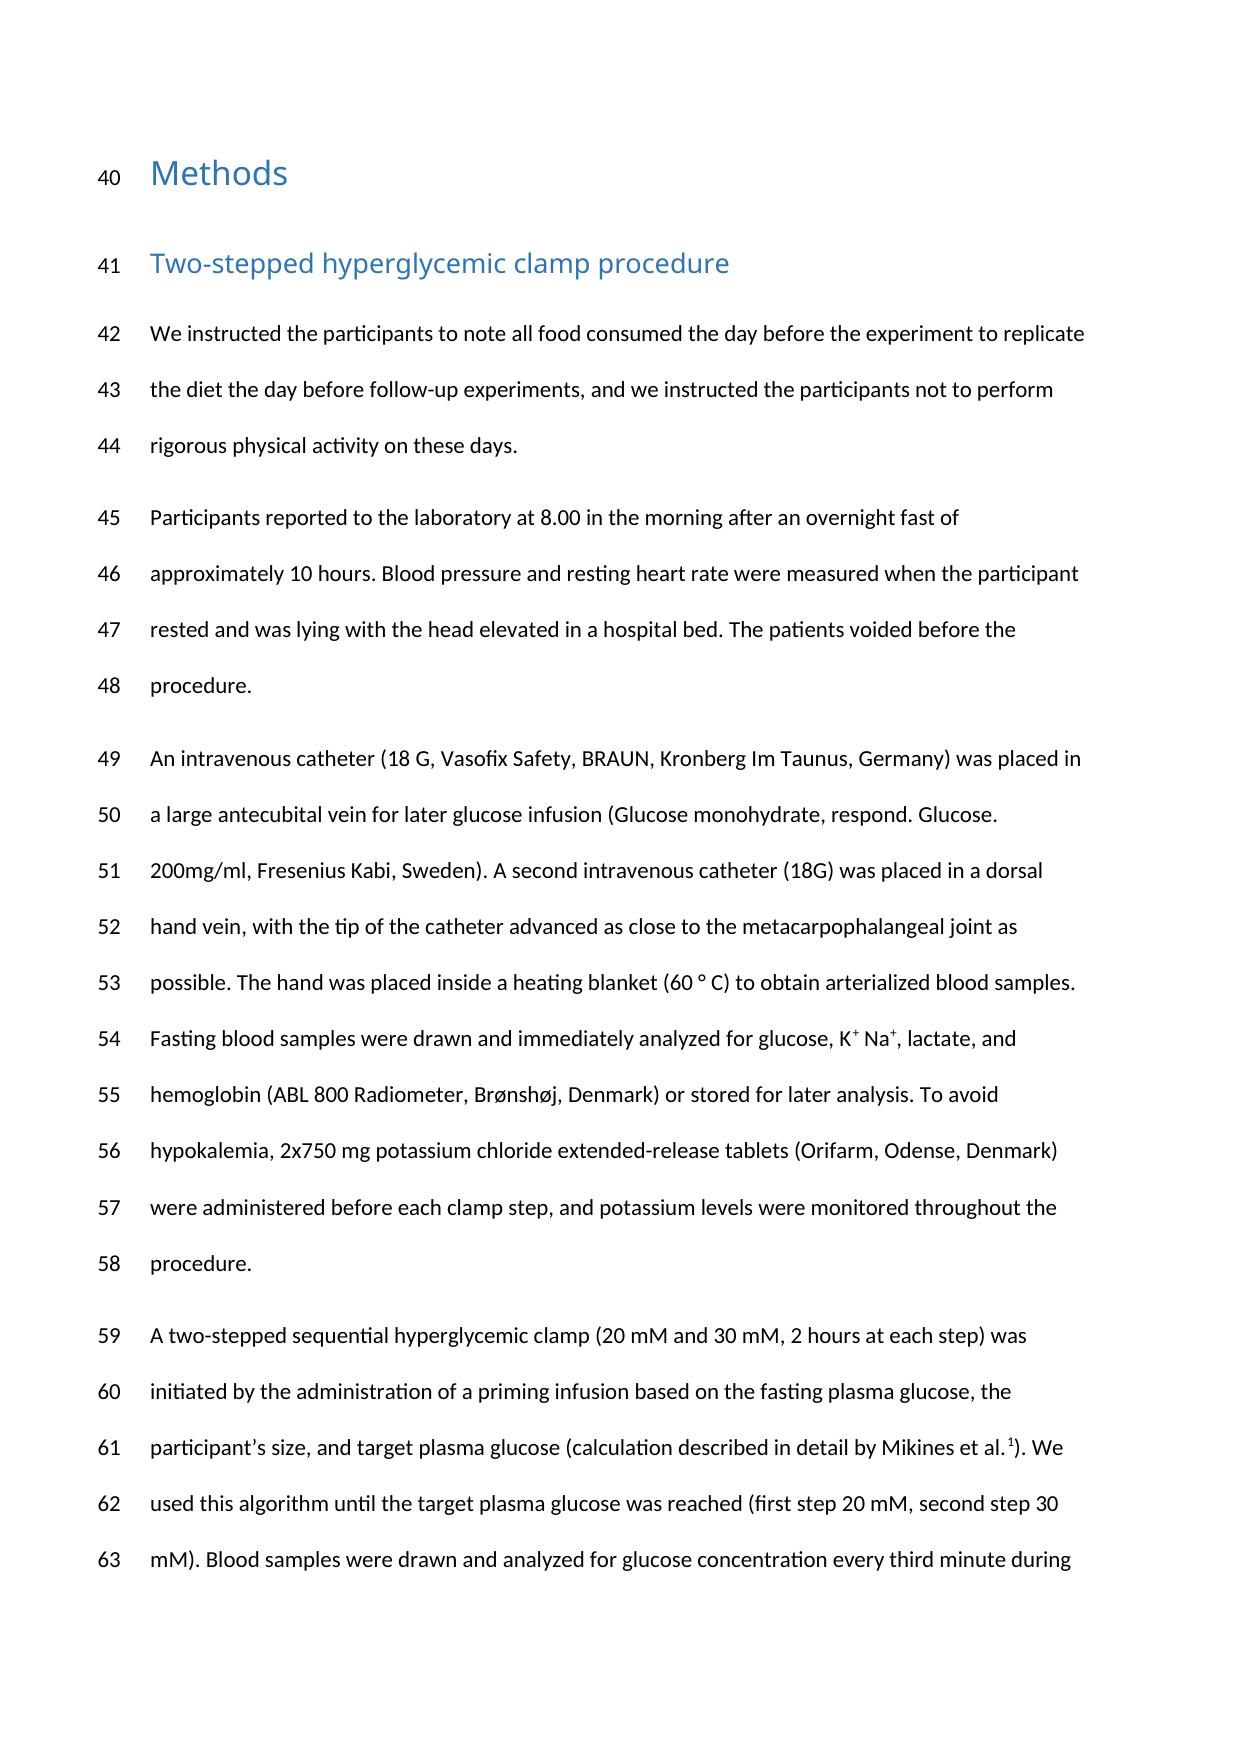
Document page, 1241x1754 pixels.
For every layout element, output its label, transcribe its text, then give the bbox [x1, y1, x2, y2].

text We instructed the participants to note all food consumed the day before the experiment to replicate the diet the day before follow-up experiments, and we instructed the participants not to perform rigorous physical activity on these days. [150, 319, 1090, 459]
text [150, 1321, 1090, 1574]
subtitle Two-stepped hyperglycemic clamp procedure [150, 245, 1090, 282]
subtitle Methods [150, 150, 1090, 195]
text An intravenous catheter (18 G, Vasofix Safety, BRAUN, Kronberg Im Taunus, Germany) was placed in a large antecubital vein for later glucose infusion (Glucose monohydrate, respond. Glucose. 200mg/ml, Fresenius Kabi, Sweden). A second intravenous catheter (18G) was placed in a dorsal hand vein, with the tip of the catheter advanced as close to the metacarpophalangeal joint as possible. The hand was placed inside a heating blanket (60 ° C) to obtain arterialized blood samples. Fasting blood samples were drawn and immediately analyzed for glucose, K+ Na+, lactate, and hemoglobin (ABL 800 Radiometer, Brønshøj, Denmark) or stored for later analysis. To avoid hypokalemia, 2x750 mg potassium chloride extended-release tablets (Orifarm, Odense, Denmark) were administered before each clamp step, and potassium levels were monitored throughout the procedure. [150, 744, 1090, 1277]
text Participants reported to the laboratory at 8.00 in the morning after an overnight fast of approximately 10 hours. Blood pressure and resting heart rate were measured when the participant rested and was lying with the head elevated in a hospital bed. The patients voided before the procedure. [150, 503, 1090, 700]
